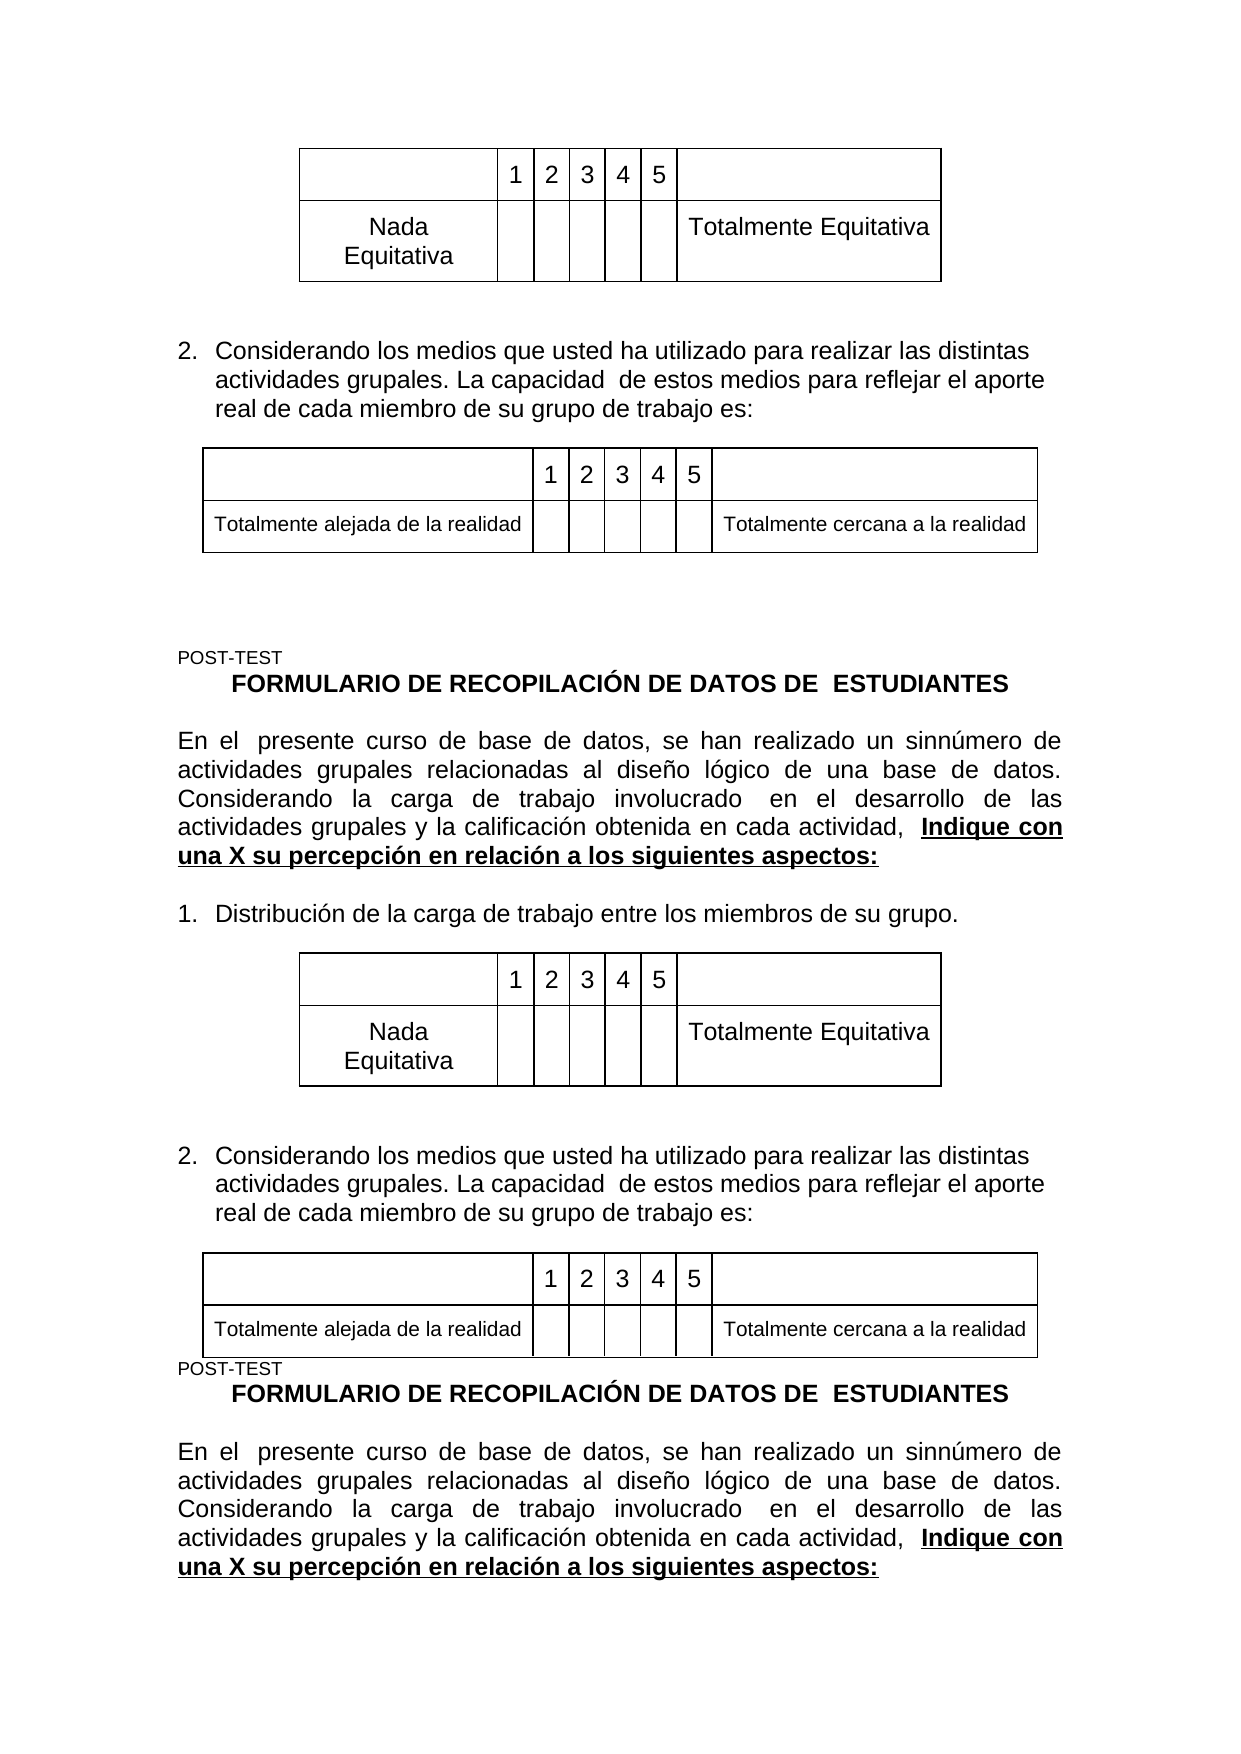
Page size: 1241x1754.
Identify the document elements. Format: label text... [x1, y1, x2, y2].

table_cell [535, 1006, 569, 1085]
table_header [300, 954, 497, 1004]
table_cell [570, 1006, 604, 1085]
table_header 5 [642, 149, 676, 200]
list Considerando los medios que usted ha utilizado para realizar las distintas actividades grupales. La capacidad de estos medios para reflejar el aporte real de cada miembro de su grupo de trabajo es: [177, 336, 1063, 422]
table_header [678, 149, 940, 200]
text POST-TEST [177, 1358, 1063, 1379]
table_cell [534, 501, 568, 552]
table_header 3 [570, 149, 604, 200]
table_cell [641, 501, 675, 552]
table_cell [570, 1306, 604, 1356]
table_header 3 [605, 449, 640, 499]
table_cell [677, 1306, 711, 1356]
table_header [678, 954, 940, 1004]
table_header 4 [606, 149, 640, 200]
table_cell Totalmente cercana a la realidad [713, 501, 1037, 552]
table_cell [498, 201, 533, 281]
table_header 4 [641, 1254, 675, 1304]
table_cell Totalmente Equitativa [678, 1006, 940, 1085]
table_cell [677, 501, 711, 552]
table_cell [570, 501, 604, 552]
table_cell Nada Equitativa [300, 201, 497, 281]
table_cell [535, 201, 569, 281]
table_cell [642, 201, 676, 281]
table_cell [570, 201, 604, 281]
table_cell Nada Equitativa [300, 1006, 497, 1085]
table_cell Totalmente cercana a la realidad [713, 1306, 1037, 1356]
table_cell Totalmente alejada de la realidad [204, 1306, 532, 1356]
table_header 2 [570, 449, 604, 499]
table_header 4 [606, 954, 640, 1004]
table_header [300, 149, 497, 200]
table_cell [605, 501, 640, 552]
table_header 5 [677, 449, 711, 499]
text FORMULARIO DE RECOPILACIÓN DE DATOS DE ESTUDIANTES [177, 1379, 1063, 1408]
table_header 3 [605, 1254, 640, 1304]
table_header 1 [498, 149, 533, 200]
table_cell Totalmente alejada de la realidad [204, 501, 532, 552]
text FORMULARIO DE RECOPILACIÓN DE DATOS DE ESTUDIANTES [177, 668, 1063, 697]
table_cell [534, 1306, 568, 1356]
text POST-TEST [177, 647, 1063, 668]
text En el presente curso de base de datos, se han realizado un sinnúmero de actividades grupales relacionadas al diseño lógico de una base de datos. Considerando la carga de trabajo involucrado en el desarrollo de las actividades grupales y la calificación obtenida en cada actividad, Indique con una X su percepción en relación a los siguientes aspectos: [177, 726, 1063, 870]
table_header 2 [570, 1254, 604, 1304]
table_header 5 [642, 954, 676, 1004]
table_header 2 [535, 149, 569, 200]
table_cell [606, 201, 640, 281]
table_cell [498, 1006, 533, 1085]
table_header 1 [534, 1254, 568, 1304]
table_cell [606, 1006, 640, 1085]
table_header [204, 449, 532, 499]
table_header 3 [570, 954, 604, 1004]
table_header 1 [534, 449, 568, 499]
table_header 2 [535, 954, 569, 1004]
table_cell Totalmente Equitativa [678, 201, 940, 281]
table_header 4 [641, 449, 675, 499]
table_header [713, 449, 1037, 499]
table_cell [605, 1306, 640, 1356]
table_cell [641, 1306, 675, 1356]
table_header [204, 1254, 532, 1304]
text En el presente curso de base de datos, se han realizado un sinnúmero de actividades grupales relacionadas al diseño lógico de una base de datos. Considerando la carga de trabajo involucrado en el desarrollo de las actividades grupales y la calificación obtenida en cada actividad, Indique con una X su percepción en relación a los siguientes aspectos: [177, 1437, 1063, 1581]
table_cell [642, 1006, 676, 1085]
list Considerando los medios que usted ha utilizado para realizar las distintas actividades grupales. La capacidad de estos medios para reflejar el aporte real de cada miembro de su grupo de trabajo es: [177, 1141, 1063, 1227]
list Distribución de la carga de trabajo entre los miembros de su grupo. [177, 898, 1063, 927]
table_header [713, 1254, 1037, 1304]
table_header 5 [677, 1254, 711, 1304]
table_header 1 [498, 954, 533, 1004]
